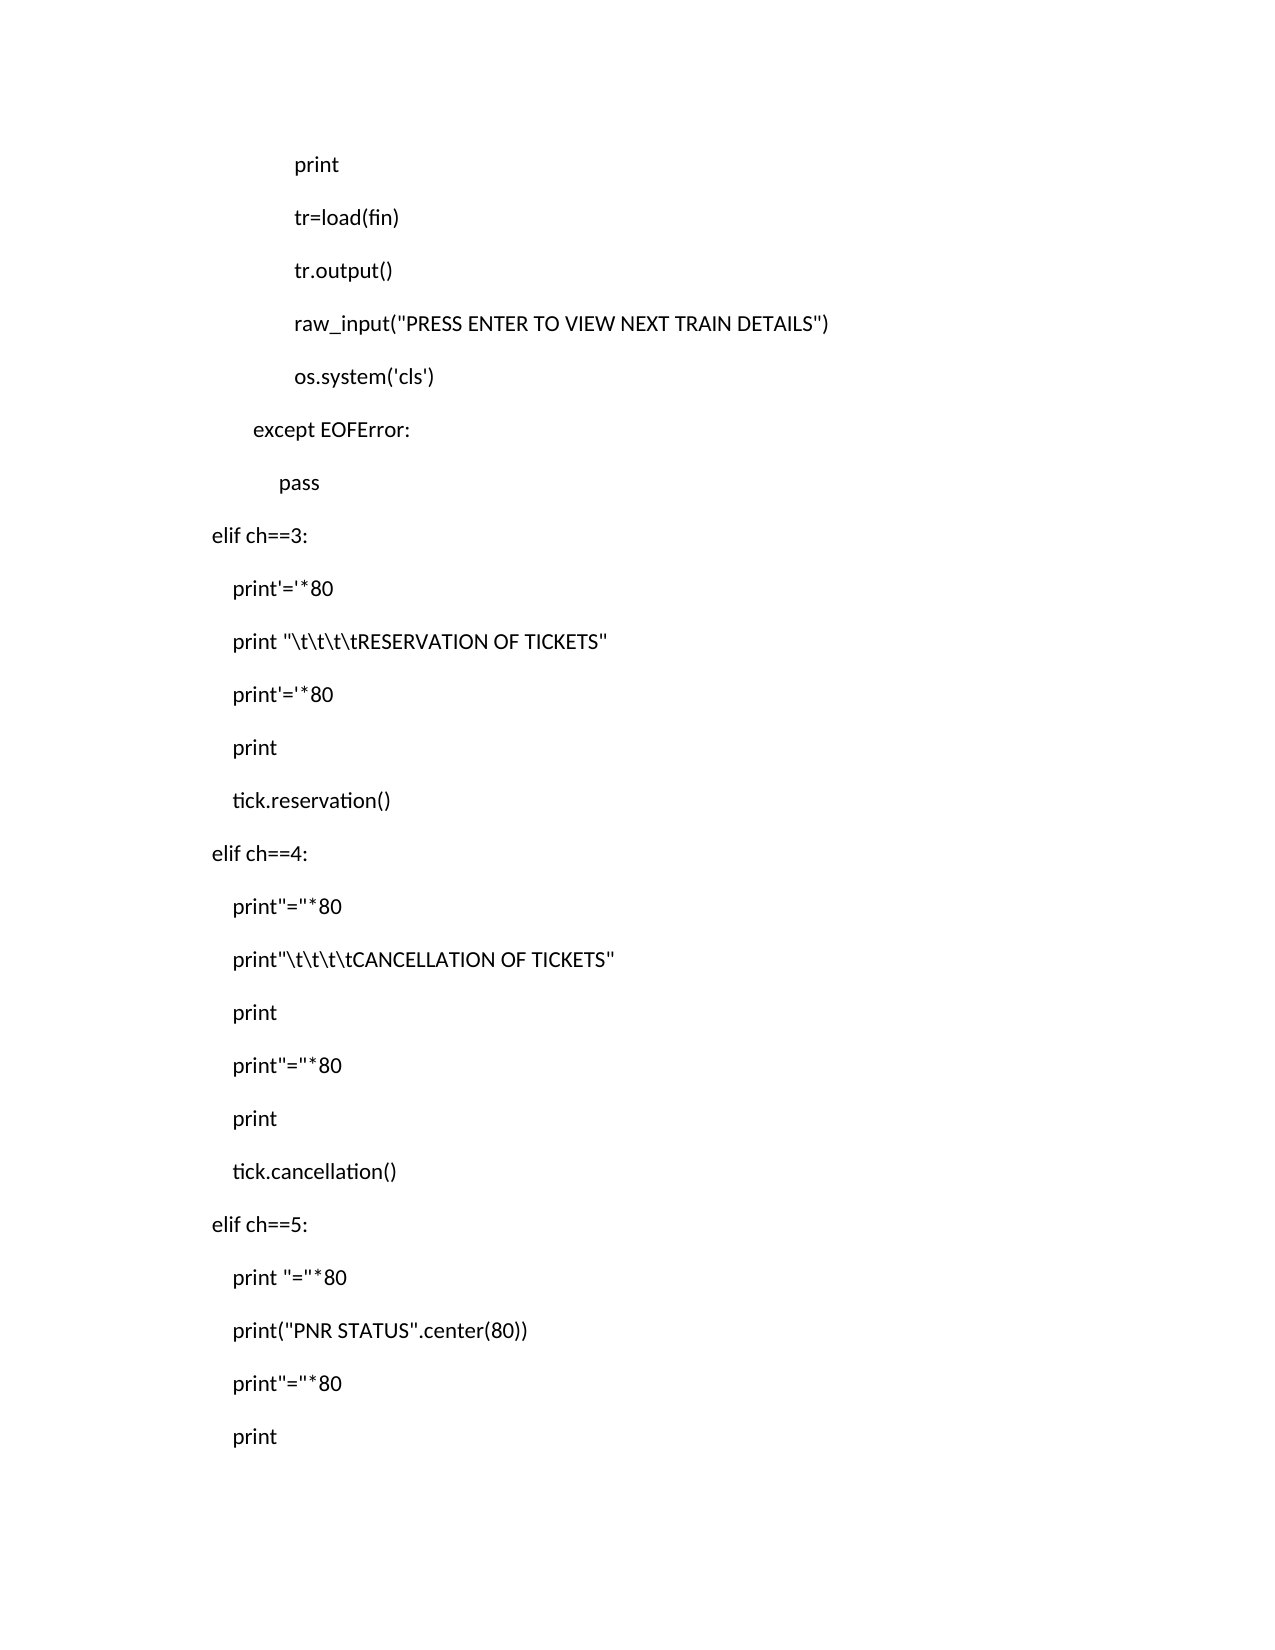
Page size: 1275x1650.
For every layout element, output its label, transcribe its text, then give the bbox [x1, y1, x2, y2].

text print [150, 998, 1125, 1026]
text print"="*80 [150, 892, 1125, 920]
text tick.cancellation() [150, 1157, 1125, 1185]
text print [150, 1422, 1125, 1451]
text print'='*80 [150, 680, 1125, 708]
text except EOFError: [150, 415, 1125, 443]
text print"="*80 [150, 1051, 1125, 1079]
text raw_input("PRESS ENTER TO VIEW NEXT TRAIN DETAILS") [150, 309, 1125, 337]
text tick.reservation() [150, 786, 1125, 814]
text print [150, 150, 1125, 178]
text print("PNR STATUS".center(80)) [150, 1316, 1125, 1344]
text print'='*80 [150, 574, 1125, 602]
text os.system('cls') [150, 362, 1125, 390]
text print "="*80 [150, 1263, 1125, 1291]
text print"="*80 [150, 1369, 1125, 1397]
text print [150, 1104, 1125, 1132]
text elif ch==5: [150, 1210, 1125, 1238]
text elif ch==4: [150, 839, 1125, 867]
text pass [150, 468, 1125, 496]
text tr=load(fin) [150, 203, 1125, 231]
text print"\t\t\t\tCANCELLATION OF TICKETS" [150, 945, 1125, 973]
text print "\t\t\t\tRESERVATION OF TICKETS" [150, 627, 1125, 655]
text elif ch==3: [150, 521, 1125, 549]
text tr.output() [150, 256, 1125, 284]
text print [150, 733, 1125, 761]
